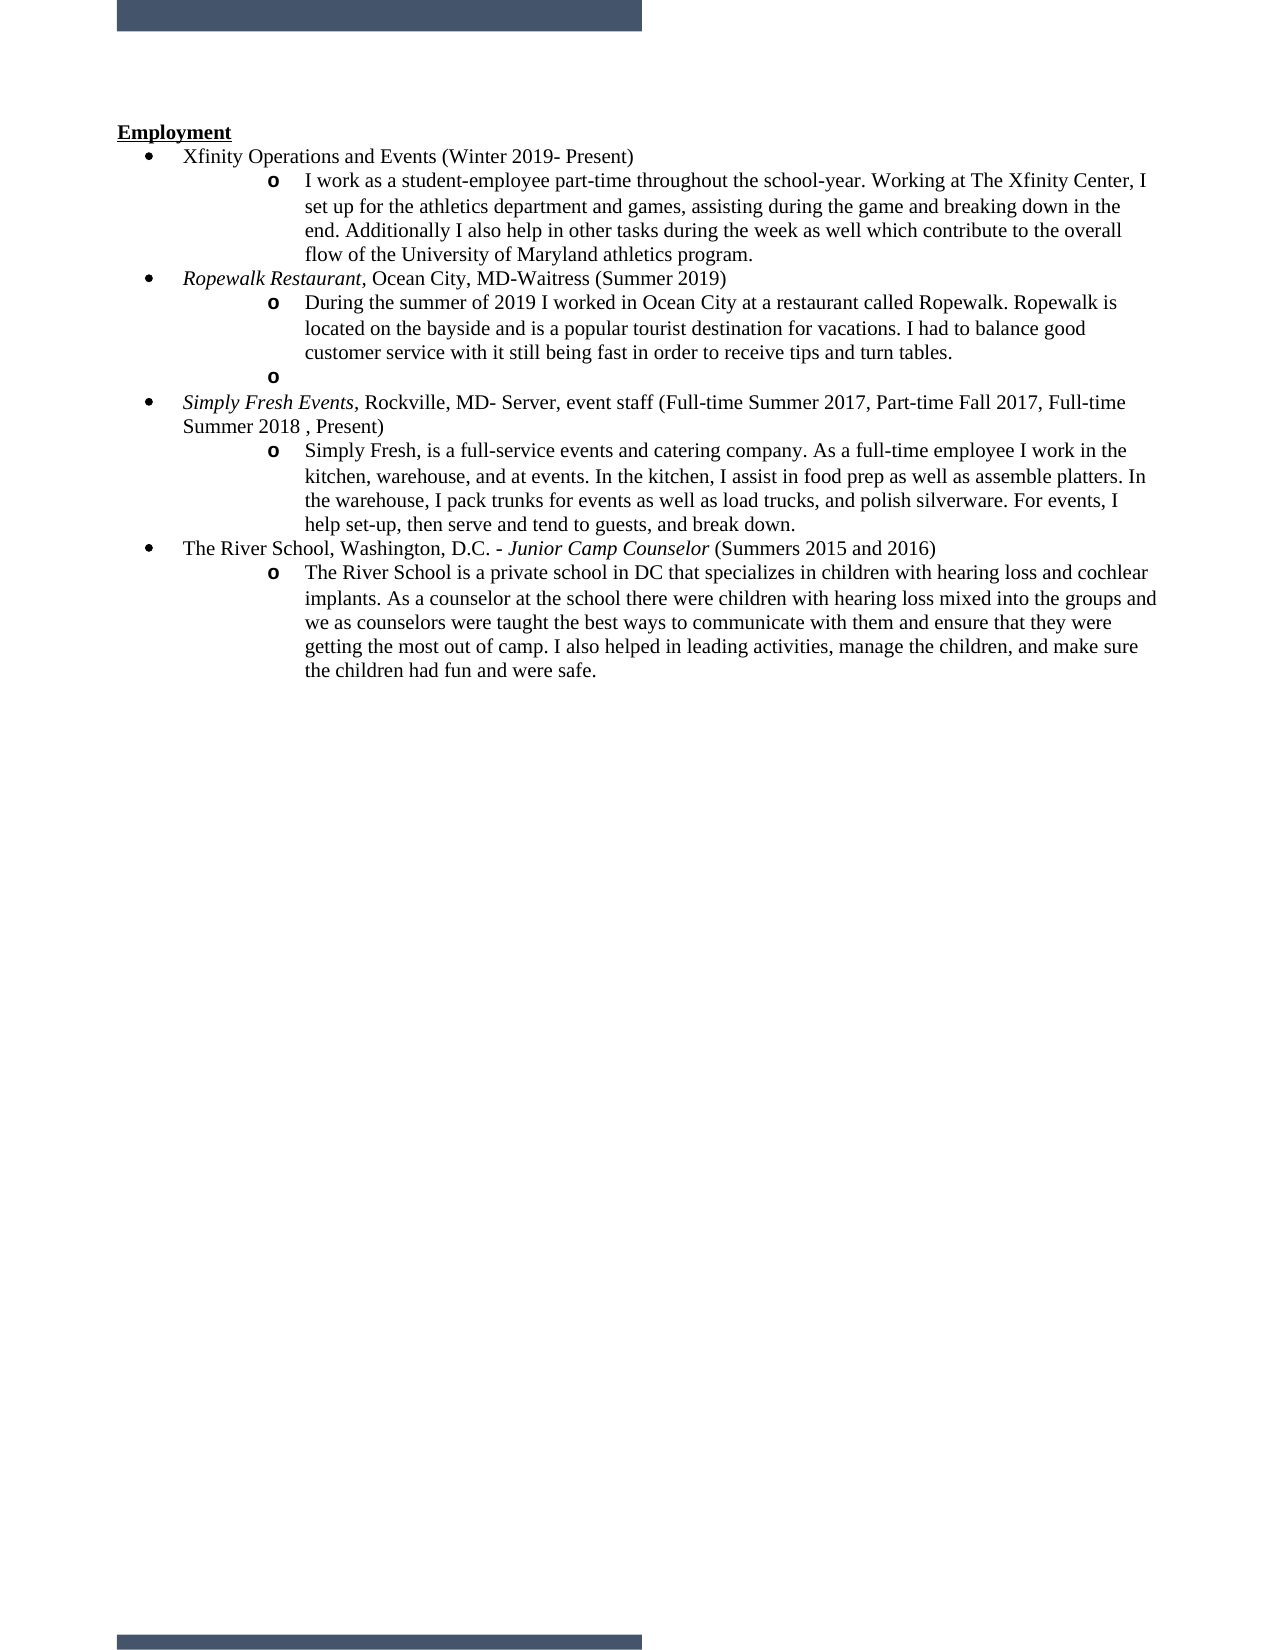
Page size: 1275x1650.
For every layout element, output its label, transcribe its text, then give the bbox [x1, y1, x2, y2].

list The River School is a private school in DC that specializes in children with hearing loss and cochlear implants. As a counselor at the school there were children with hearing loss mixed into the groups and we as counselors were taught the best ways to communicate with them and ensure that they were getting the most out of camp. I also helped in leading activities, manage the children, and make sure the children had fun and were safe. [267, 560, 1158, 682]
list Simply Fresh, is a full-service events and catering company. As a full-time employee I work in the kitchen, warehouse, and at events. In the kitchen, I assist in food prep as well as assemble platters. In the warehouse, I pack trunks for events as well as load trucks, and polish silverware. For events, I help set-up, then serve and tend to guests, and break down. [267, 438, 1158, 536]
list Simply Fresh Events, Rockville, MD- Server, event staff (Full-time Summer 2017, Part-time Fall 2017, Full-time Summer 2018 , Present) [145, 390, 1158, 438]
list I work as a student-employee part-time throughout the school-year. Working at The Xfinity Center, I set up for the athletics department and games, assisting during the game and breaking down in the end. Additionally I also help in other tasks during the week as well which contribute to the overall flow of the University of Maryland athletics program. [267, 168, 1158, 266]
text Employment [117, 120, 1158, 144]
list The River School, Washington, D.C. - Junior Camp Counselor (Summers 2015 and 2016) [145, 536, 1158, 560]
list Ropewalk Restaurant, Ocean City, MD-Waitress (Summer 2019) [145, 266, 1158, 290]
list Xfinity Operations and Events (Winter 2019- Present) [145, 144, 1158, 168]
list During the summer of 2019 I worked in Ocean City at a restaurant called Ropewalk. Ropewalk is located on the bayside and is a popular tourist destination for vacations. I had to balance good customer service with it still being fast in order to receive tips and turn tables. [267, 290, 1158, 364]
